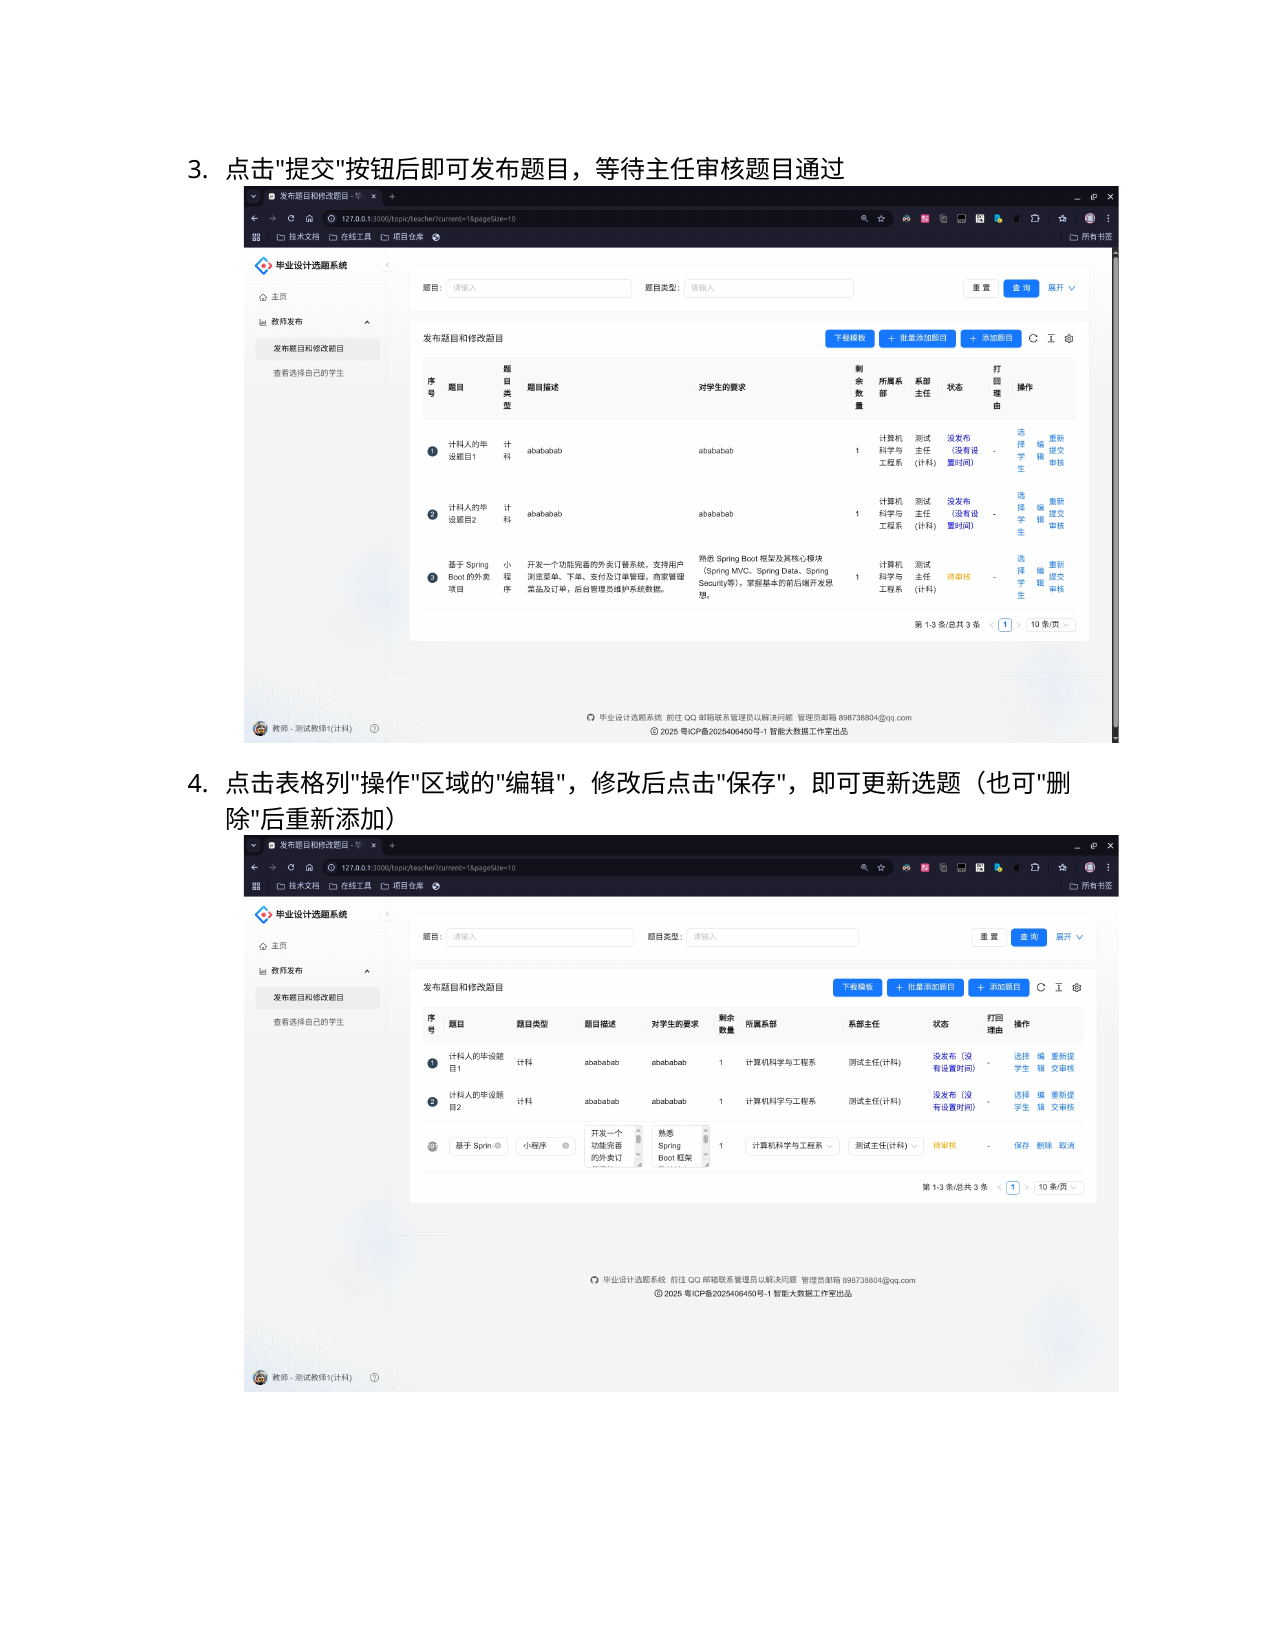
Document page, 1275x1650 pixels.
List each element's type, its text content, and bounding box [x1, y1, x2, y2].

picture [243, 186, 1119, 743]
picture [243, 835, 1119, 1392]
